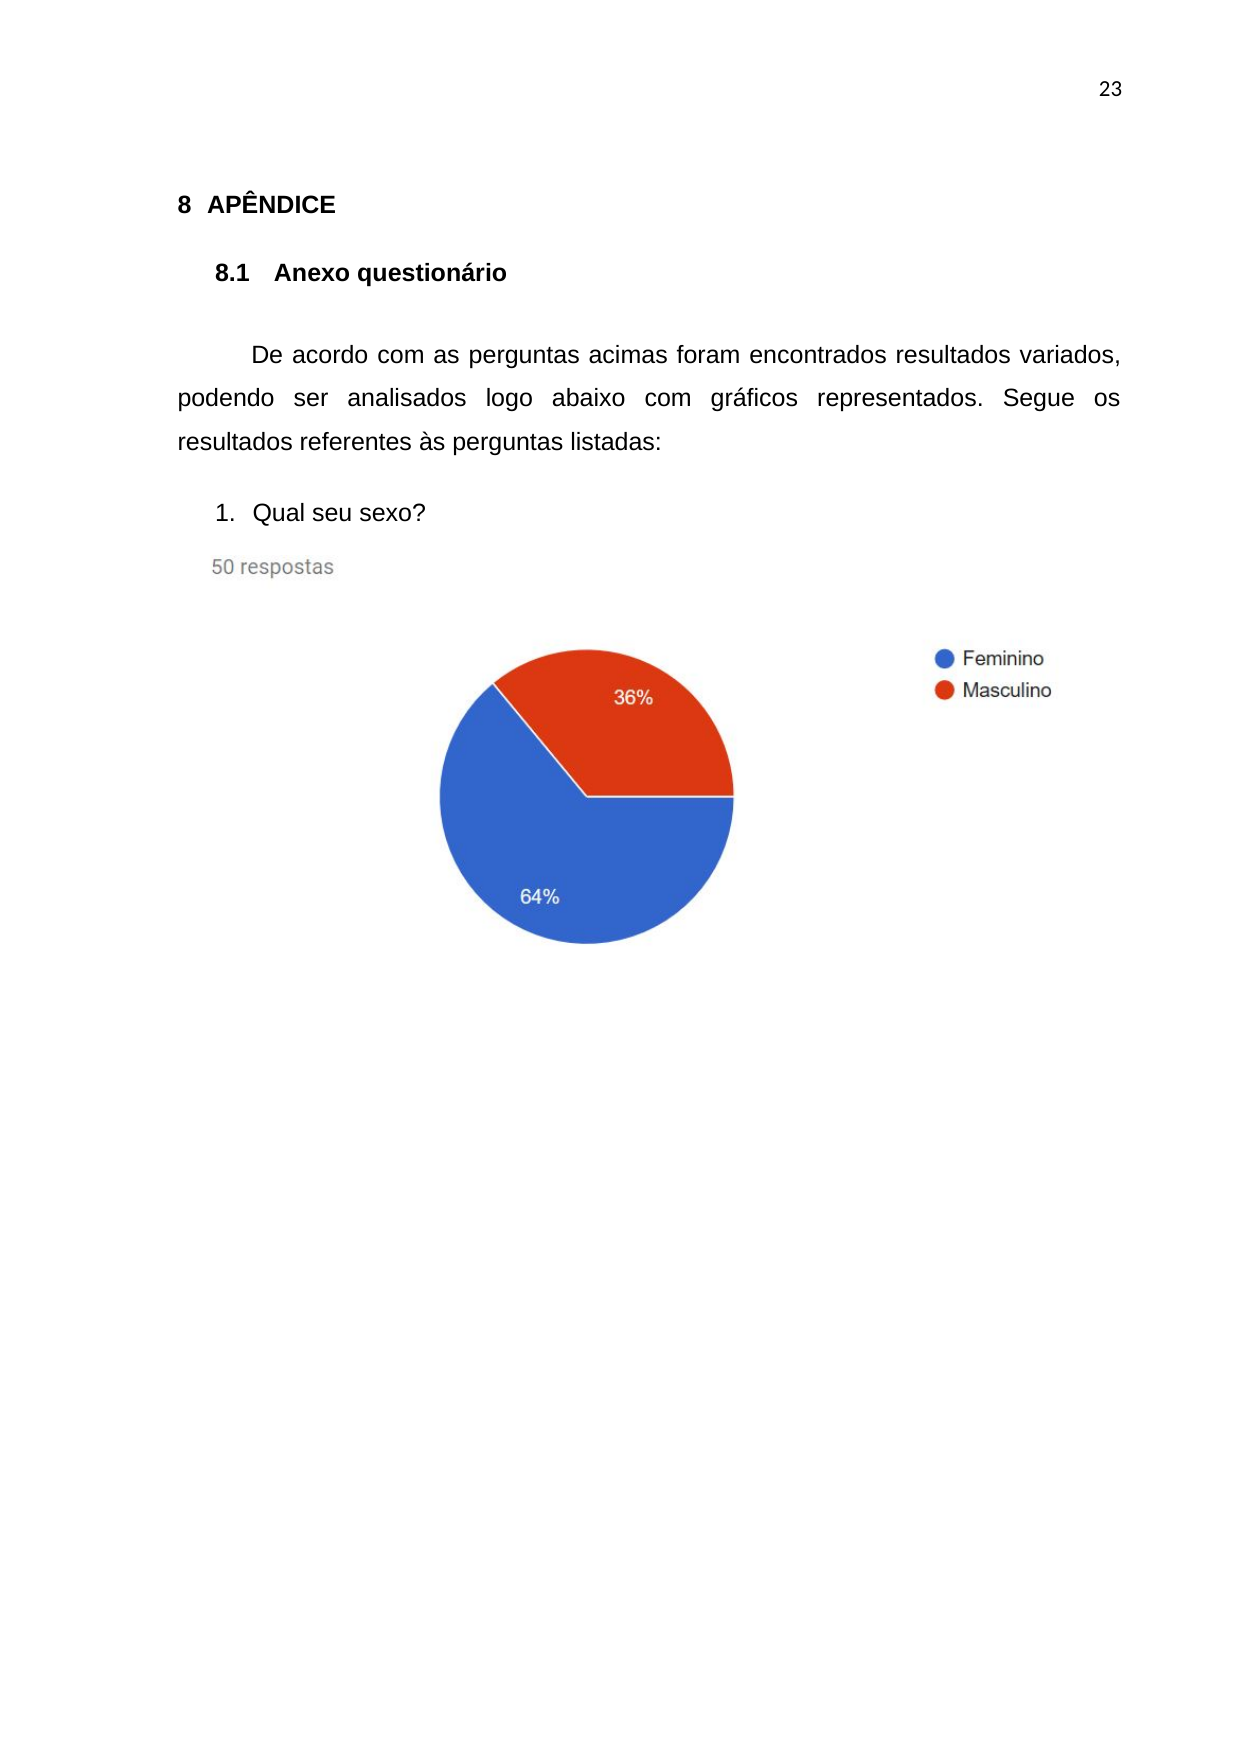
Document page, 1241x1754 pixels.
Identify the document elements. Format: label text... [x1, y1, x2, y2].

picture [177, 555, 1123, 979]
subtitle Anexo questionário [215, 258, 1122, 287]
subtitle APÊNDICE [177, 190, 1122, 218]
text De acordo com as perguntas acimas foram encontrados resultados variados, podendo ser analisados logo abaixo com gráficos representados. Segue os resultados referentes às perguntas listadas: [177, 340, 1122, 455]
list Qual seu sexo? [215, 498, 1122, 527]
